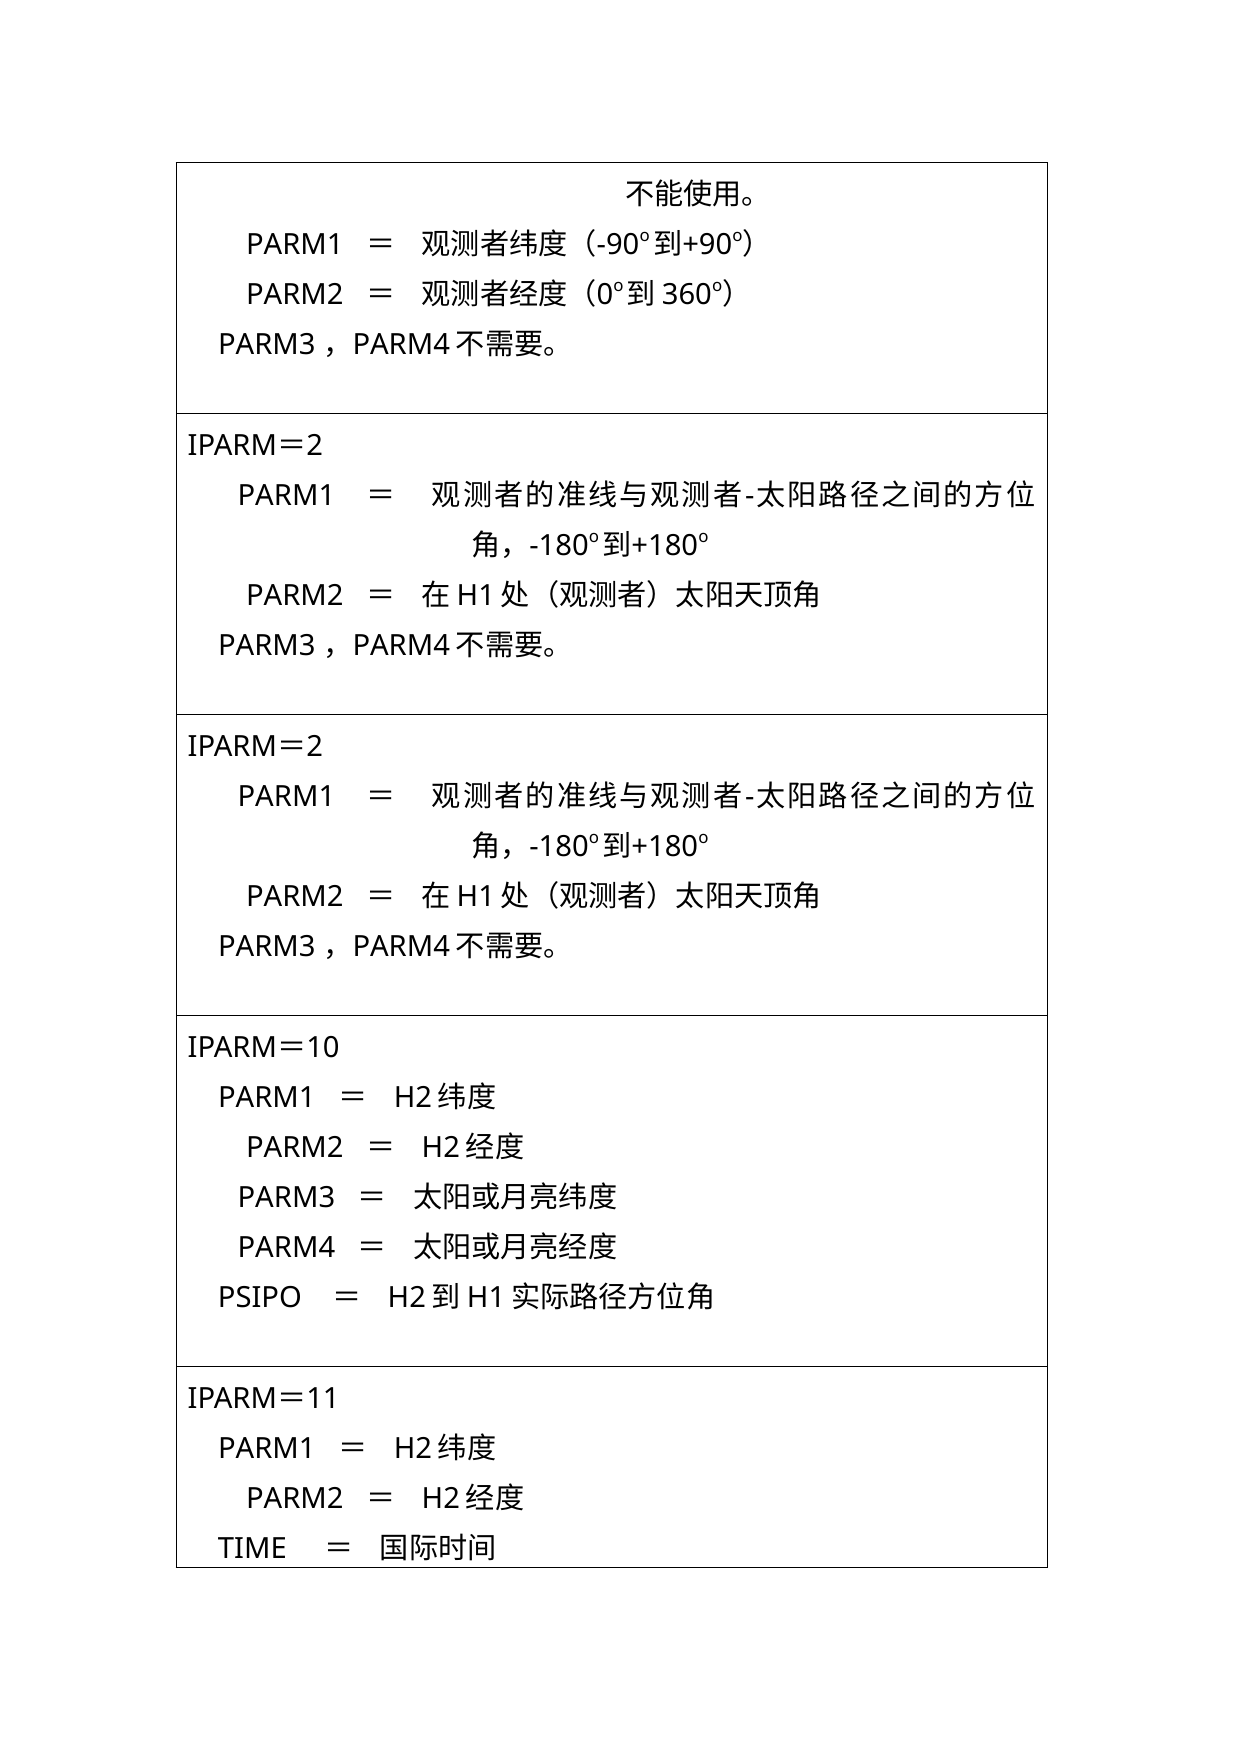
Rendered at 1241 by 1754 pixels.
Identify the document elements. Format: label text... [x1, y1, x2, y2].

table_cell IPARM＝2 PARM1 ＝ 观测者的准线与观测者-太阳路径之间的方位角，-180o到+180o PARM2 ＝ 在H1处（观测者）太阳天顶角 PARM3 ，PARM4不需要。 [177, 715, 1047, 1015]
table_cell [177, 1367, 1047, 1567]
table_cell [177, 163, 1047, 413]
table_cell IPARM＝10 PARM1 ＝ H2纬度 PARM2 ＝ H2经度 PARM3 ＝ 太阳或月亮纬度 PARM4 ＝ 太阳或月亮经度 PSIPO ＝ H2到H1实际路径方位角 [177, 1016, 1047, 1366]
table_cell IPARM＝2 PARM1 ＝ 观测者的准线与观测者-太阳路径之间的方位角，-180o到+180o PARM2 ＝ 在H1处（观测者）太阳天顶角 PARM3 ，PARM4不需要。 [177, 414, 1047, 714]
